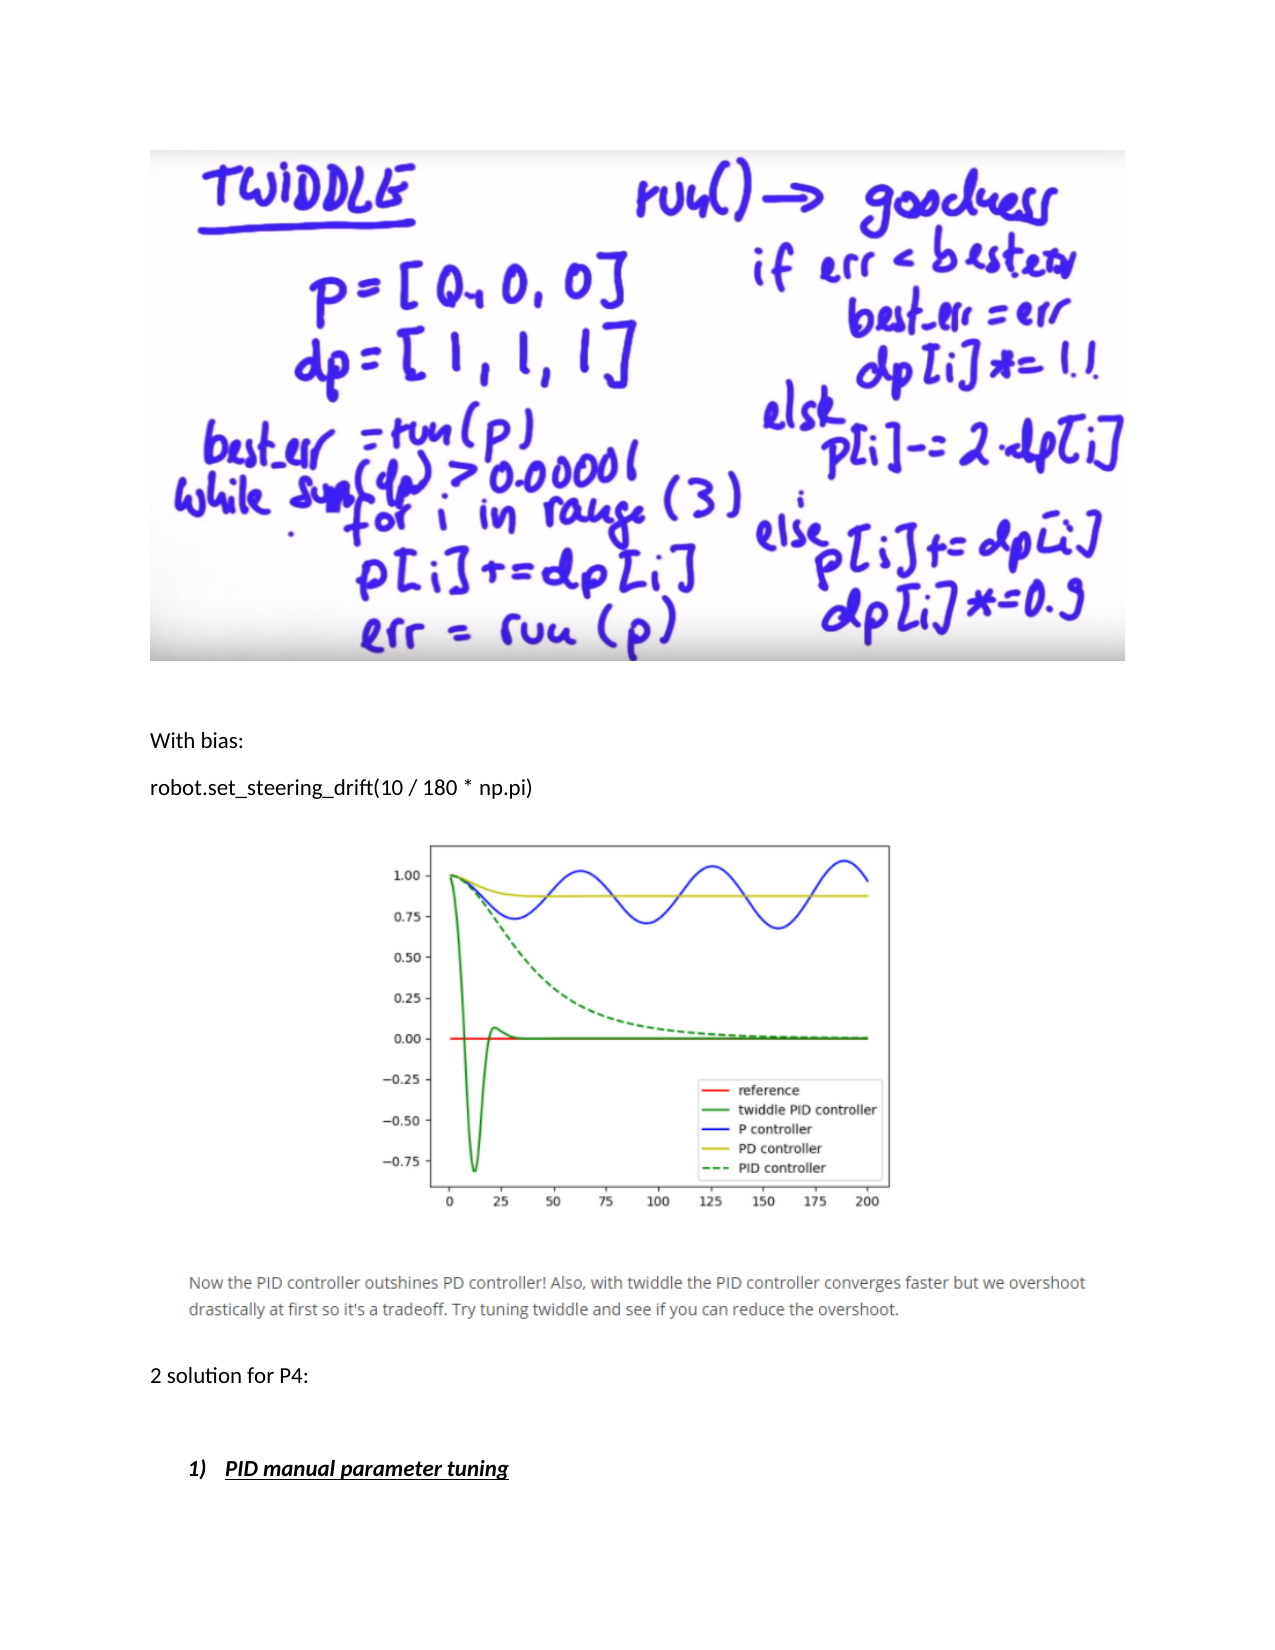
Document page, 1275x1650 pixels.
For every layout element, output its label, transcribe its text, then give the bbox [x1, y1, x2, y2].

text robot.set_steering_drift(10 / 180 * np.pi) [150, 773, 1125, 801]
text With bias: [150, 726, 1125, 754]
picture [150, 820, 1125, 1342]
list PID manual parameter tuning [187, 1454, 1125, 1482]
picture [150, 150, 1125, 661]
text 2 solution for P4: [150, 1361, 1125, 1389]
